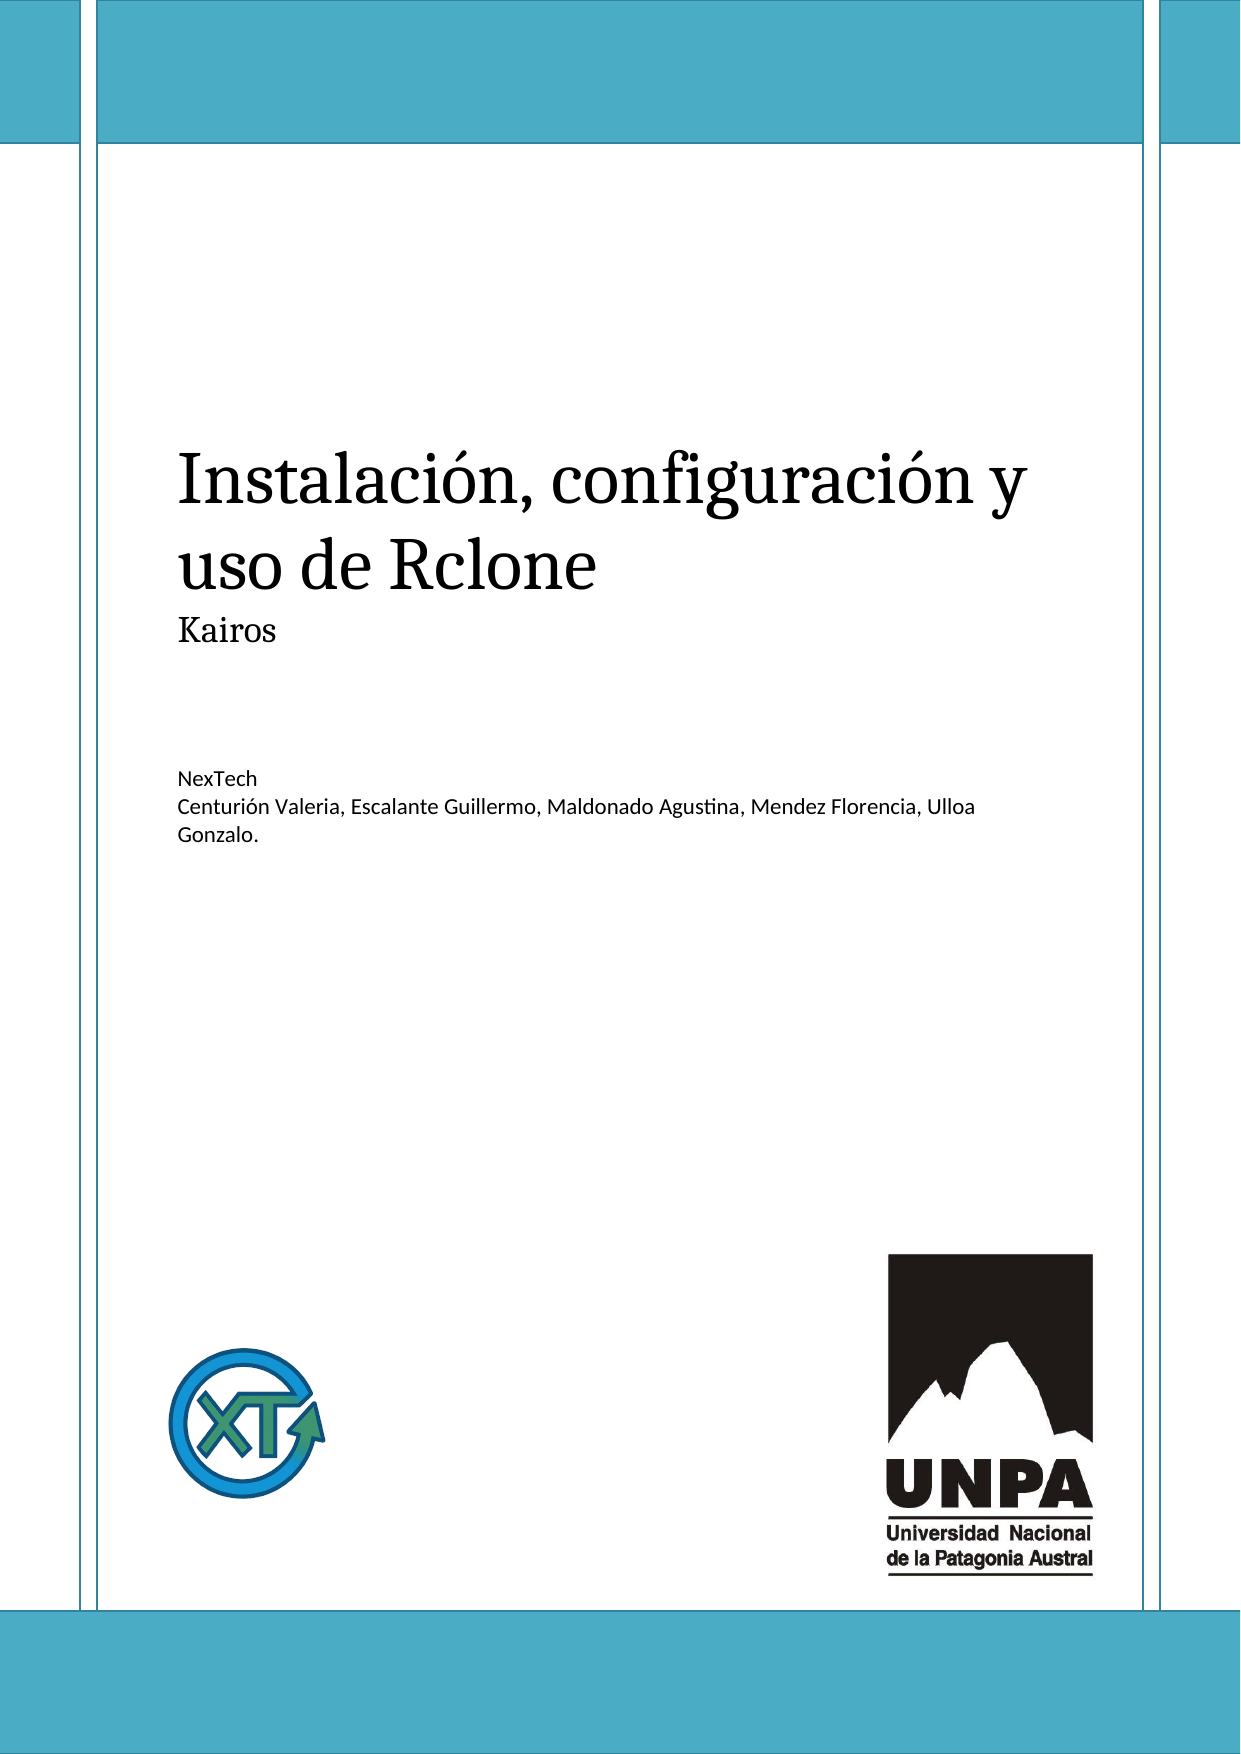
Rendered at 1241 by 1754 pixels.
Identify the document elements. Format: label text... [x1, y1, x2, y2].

text Centurión Valeria, Escalante Guillermo, Maldonado Agustina, Mendez Florencia, Ulloa Gonzalo. [177, 792, 1063, 848]
text Kairos [177, 608, 1063, 652]
picture [882, 1248, 1097, 1580]
text Instalación, configuración y uso de Rclone [177, 436, 1063, 608]
text NexTech [177, 764, 1063, 792]
picture [142, 1325, 339, 1522]
